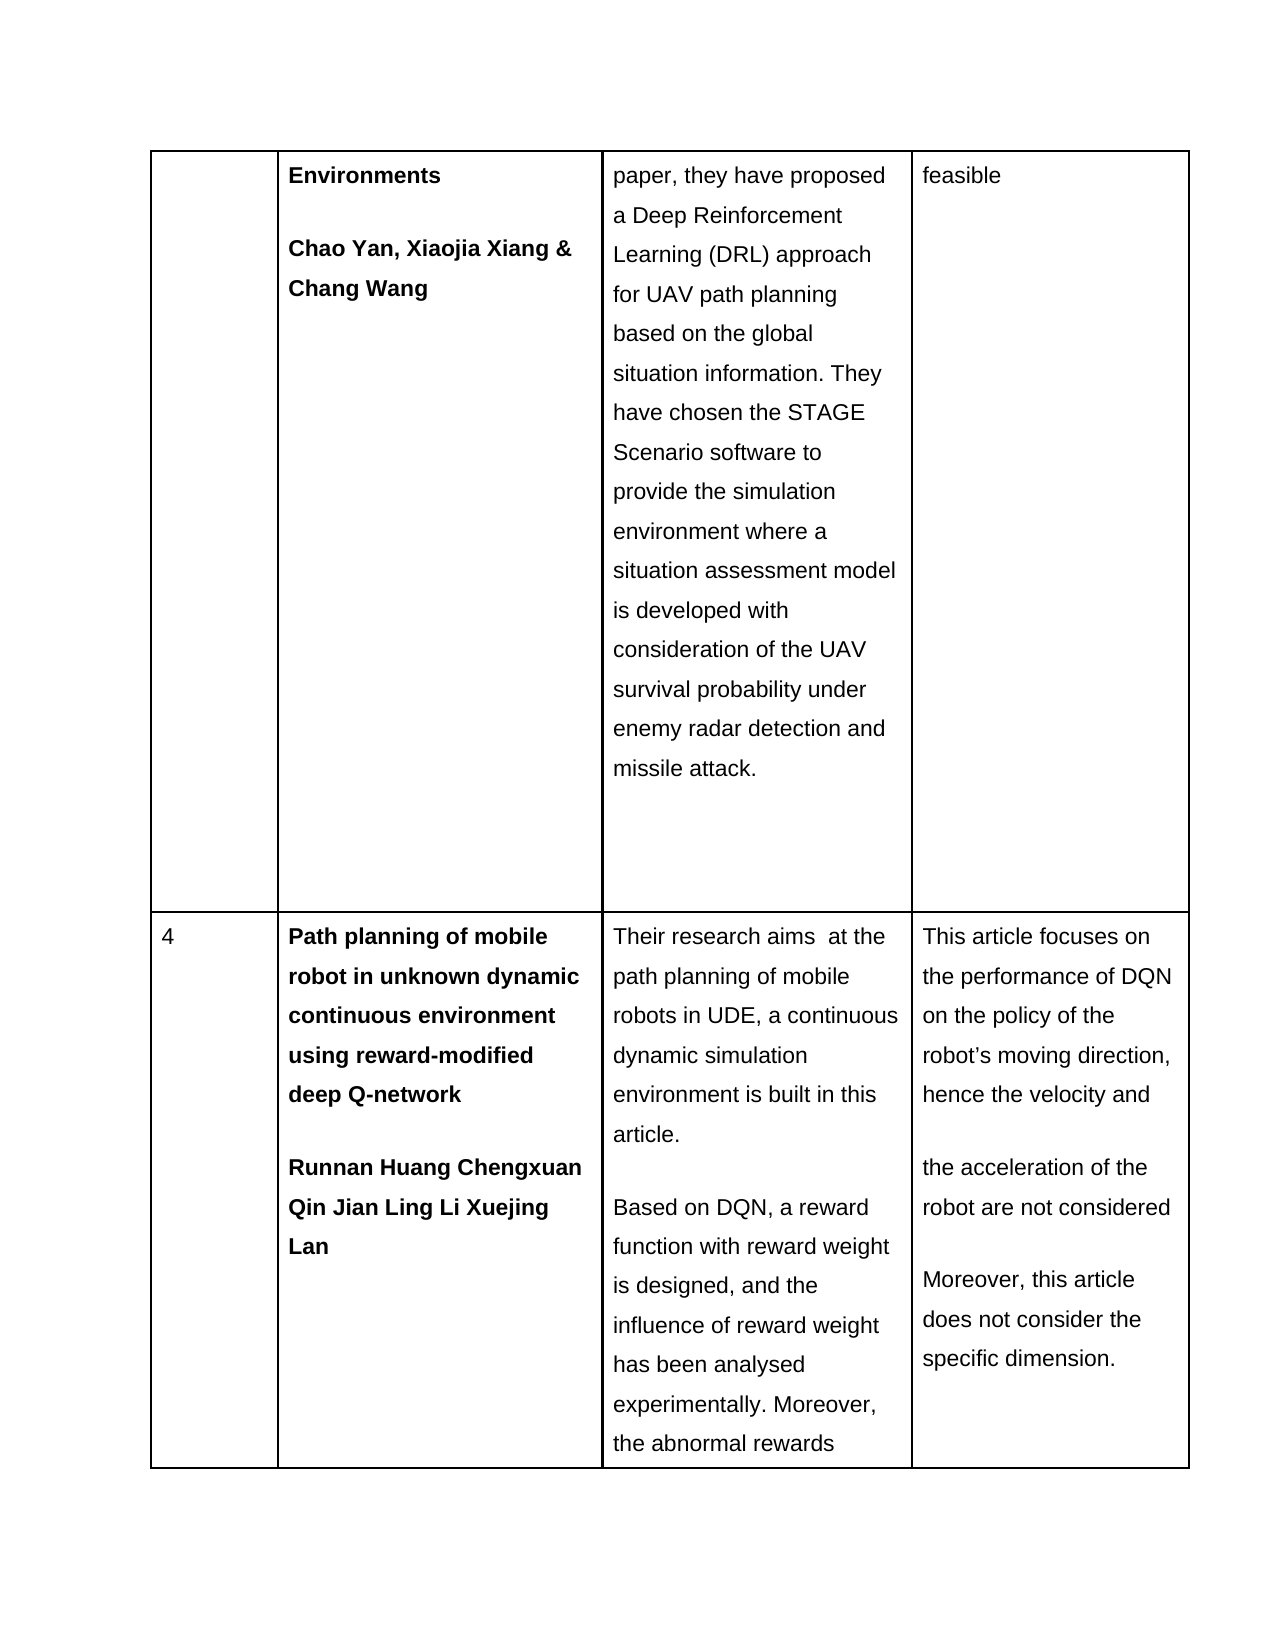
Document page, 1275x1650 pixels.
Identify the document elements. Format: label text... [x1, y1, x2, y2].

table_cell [913, 913, 1188, 1467]
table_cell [604, 913, 911, 1467]
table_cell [604, 152, 911, 911]
table_cell 3 [152, 152, 277, 911]
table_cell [279, 913, 601, 1467]
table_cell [913, 152, 1188, 911]
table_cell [279, 152, 601, 911]
table_cell 4 [152, 913, 277, 1467]
